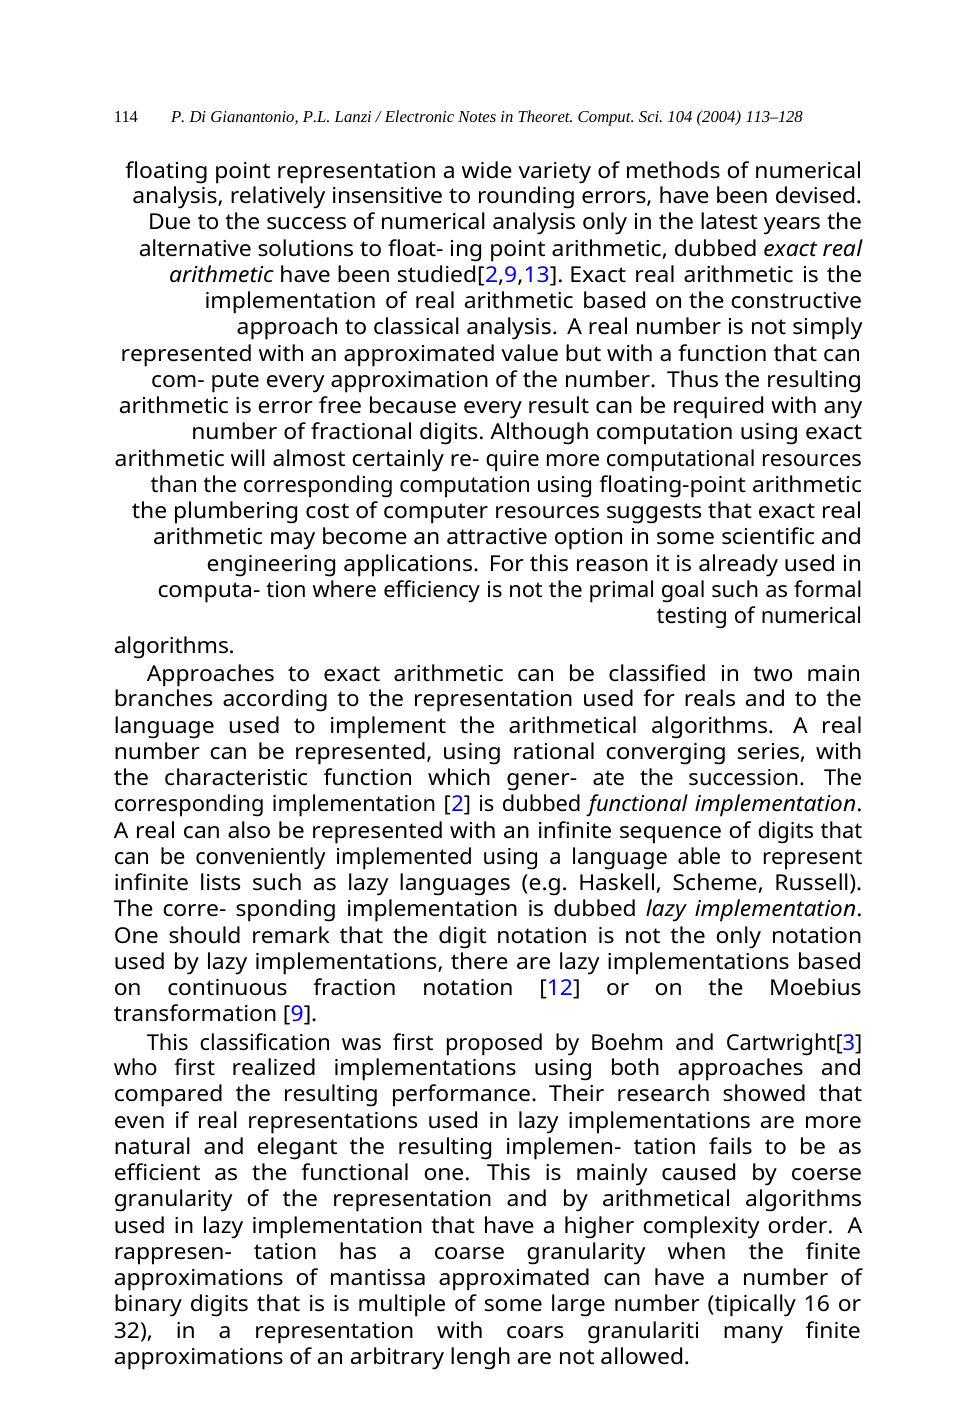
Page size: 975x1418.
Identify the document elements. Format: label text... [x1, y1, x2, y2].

text This classification was first proposed by Boehm and Cartwright[3] who first realized implementations using both approaches and compared the resulting performance. Their research showed that even if real representations used in lazy implementations are more natural and elegant the resulting implemen- tation fails to be as efficient as the functional one. This is mainly caused by coerse granularity of the representation and by arithmetical algorithms used in lazy implementation that have a higher complexity order. A rappresen- tation has a coarse granularity when the finite approximations of mantissa approximated can have a number of binary digits that is is multiple of some large number (tipically 16 or 32), in a representation with coars granulariti many finite approximations of an arbitrary lengh are not allowed. [113, 1029, 862, 1371]
text algorithms. [113, 630, 914, 659]
text Approaches to exact arithmetic can be classified in two main branches according to the representation used for reals and to the language used to implement the arithmetical algorithms. A real number can be represented, using rational converging series, with the characteristic function which gener- ate the succession. The corresponding implementation [2] is dubbed functional implementation. A real can also be represented with an infinite sequence of digits that can be conveniently implemented using a language able to represent infinite lists such as lazy languages (e.g. Haskell, Scheme, Russell). The corre- sponding implementation is dubbed lazy implementation. One should remark that the digit notation is not the only notation used by lazy implementations, there are lazy implementations based on continuous fraction notation [12] or on the Moebius transformation [9]. [113, 661, 862, 1028]
text floating point representation a wide variety of methods of numerical analysis, relatively insensitive to rounding errors, have been devised. Due to the success of numerical analysis only in the latest years the alternative solutions to float- ing point arithmetic, dubbed exact real arithmetic have been studied[2,9,13]. Exact real arithmetic is the implementation of real arithmetic based on the constructive approach to classical analysis. A real number is not simply represented with an approximated value but with a function that can com- pute every approximation of the number. Thus the resulting arithmetic is error free because every result can be required with any number of fractional digits. Although computation using exact arithmetic will almost certainly re- quire more computational resources than the corresponding computation using floating-point arithmetic the plumbering cost of computer resources suggests that exact real arithmetic may become an attractive option in some scientific and engineering applications. For this reason it is already used in computa- tion where efficiency is not the primal goal such as formal testing of numerical [113, 157, 862, 630]
